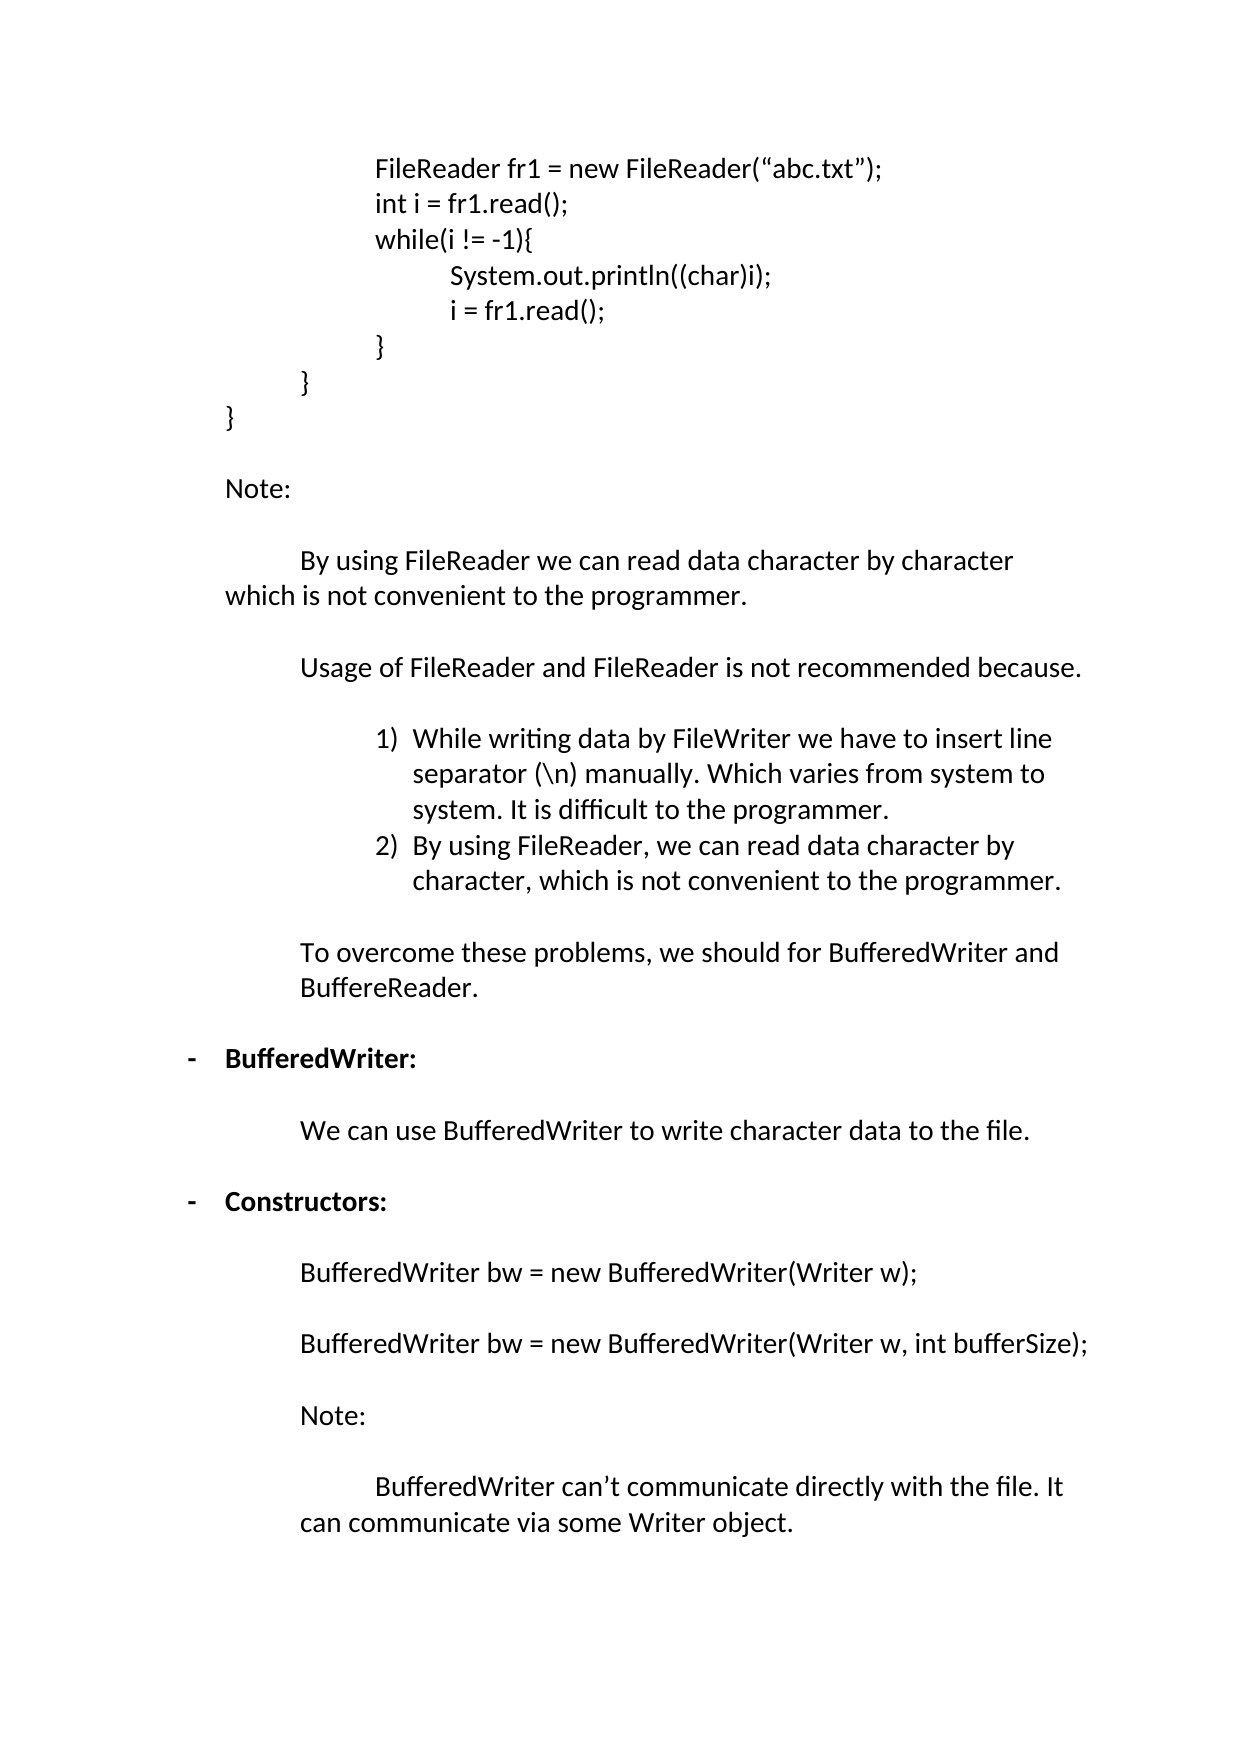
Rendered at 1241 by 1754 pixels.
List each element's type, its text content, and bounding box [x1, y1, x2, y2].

list Constructors: [187, 1183, 1090, 1219]
list Note: [225, 471, 1090, 506]
list Usage of FileReader and FileReader is not recommended because. [225, 649, 1090, 684]
list By using FileReader we can read data character by character which is not convenient to the programmer. [225, 542, 1090, 613]
list FileReader fr1 = new FileReader(“abc.txt”); [225, 150, 1090, 186]
list } [225, 364, 1090, 399]
text To overcome these problems, we should for BufferedWriter and BuffereReader. [300, 934, 1090, 1005]
list } [225, 399, 1090, 435]
list BufferedWriter bw = new BufferedWriter(Writer w); [300, 1254, 1090, 1290]
list While writing data by FileWriter we have to insert line separator (\n) manually. Which varies from system to system. It is difficult to the programmer. [375, 720, 1090, 827]
list BufferedWriter bw = new BufferedWriter(Writer w, int bufferSize); [300, 1326, 1090, 1361]
list } [225, 328, 1090, 364]
list int i = fr1.read(); [225, 186, 1090, 221]
list System.out.println((char)i); [225, 257, 1090, 292]
list while(i != -1){ [225, 221, 1090, 257]
list BufferedWriter can’t communicate directly with the file. It can communicate via some Writer object. [300, 1468, 1090, 1539]
list i = fr1.read(); [225, 292, 1090, 328]
list We can use BufferedWriter to write character data to the file. [300, 1112, 1090, 1147]
list By using FileReader, we can read data character by character, which is not convenient to the programmer. [375, 827, 1090, 898]
list BufferedWriter: [187, 1041, 1090, 1076]
list Note: [300, 1397, 1090, 1432]
